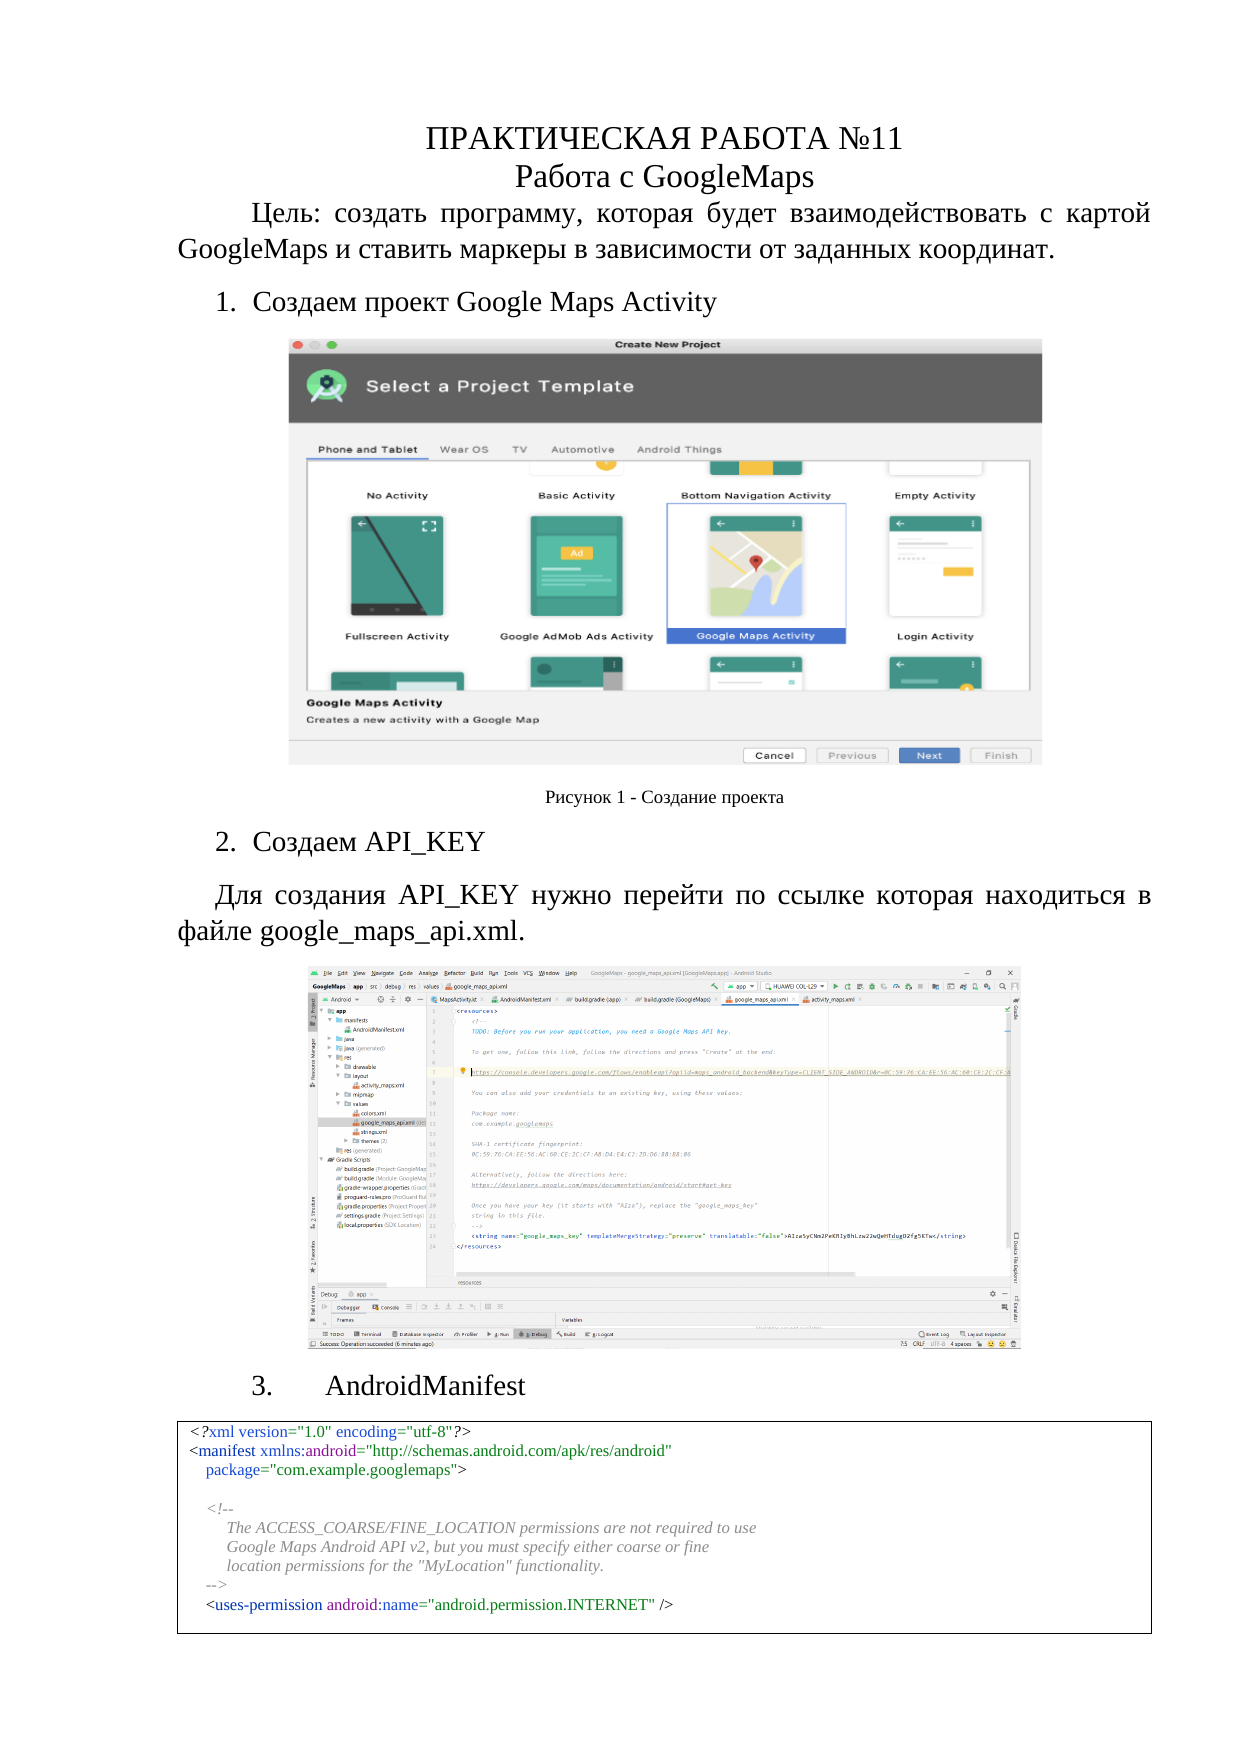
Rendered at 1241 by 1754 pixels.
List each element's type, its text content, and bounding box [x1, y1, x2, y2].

picture [286, 336, 1043, 767]
picture [307, 966, 1021, 1349]
list Создаем проект Google Maps Activity [215, 284, 1152, 317]
list Создаем API_KEY [215, 824, 1152, 858]
list AndroidManifest [177, 1368, 1152, 1402]
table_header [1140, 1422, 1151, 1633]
text Цель: создать программу, которая будет взаимодействовать с картой GoogleMaps и ставить маркеры в зависимости от заданных координат. [177, 195, 1152, 264]
text Для создания API_KEY нужно перейти по ссылке которая находиться в файле google_maps_api.xml. [177, 877, 1152, 947]
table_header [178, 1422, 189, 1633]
text ПРАКТИЧЕСКАЯ РАБОТА №11 [177, 118, 1152, 156]
text Работа с GoogleMaps [177, 156, 1152, 195]
